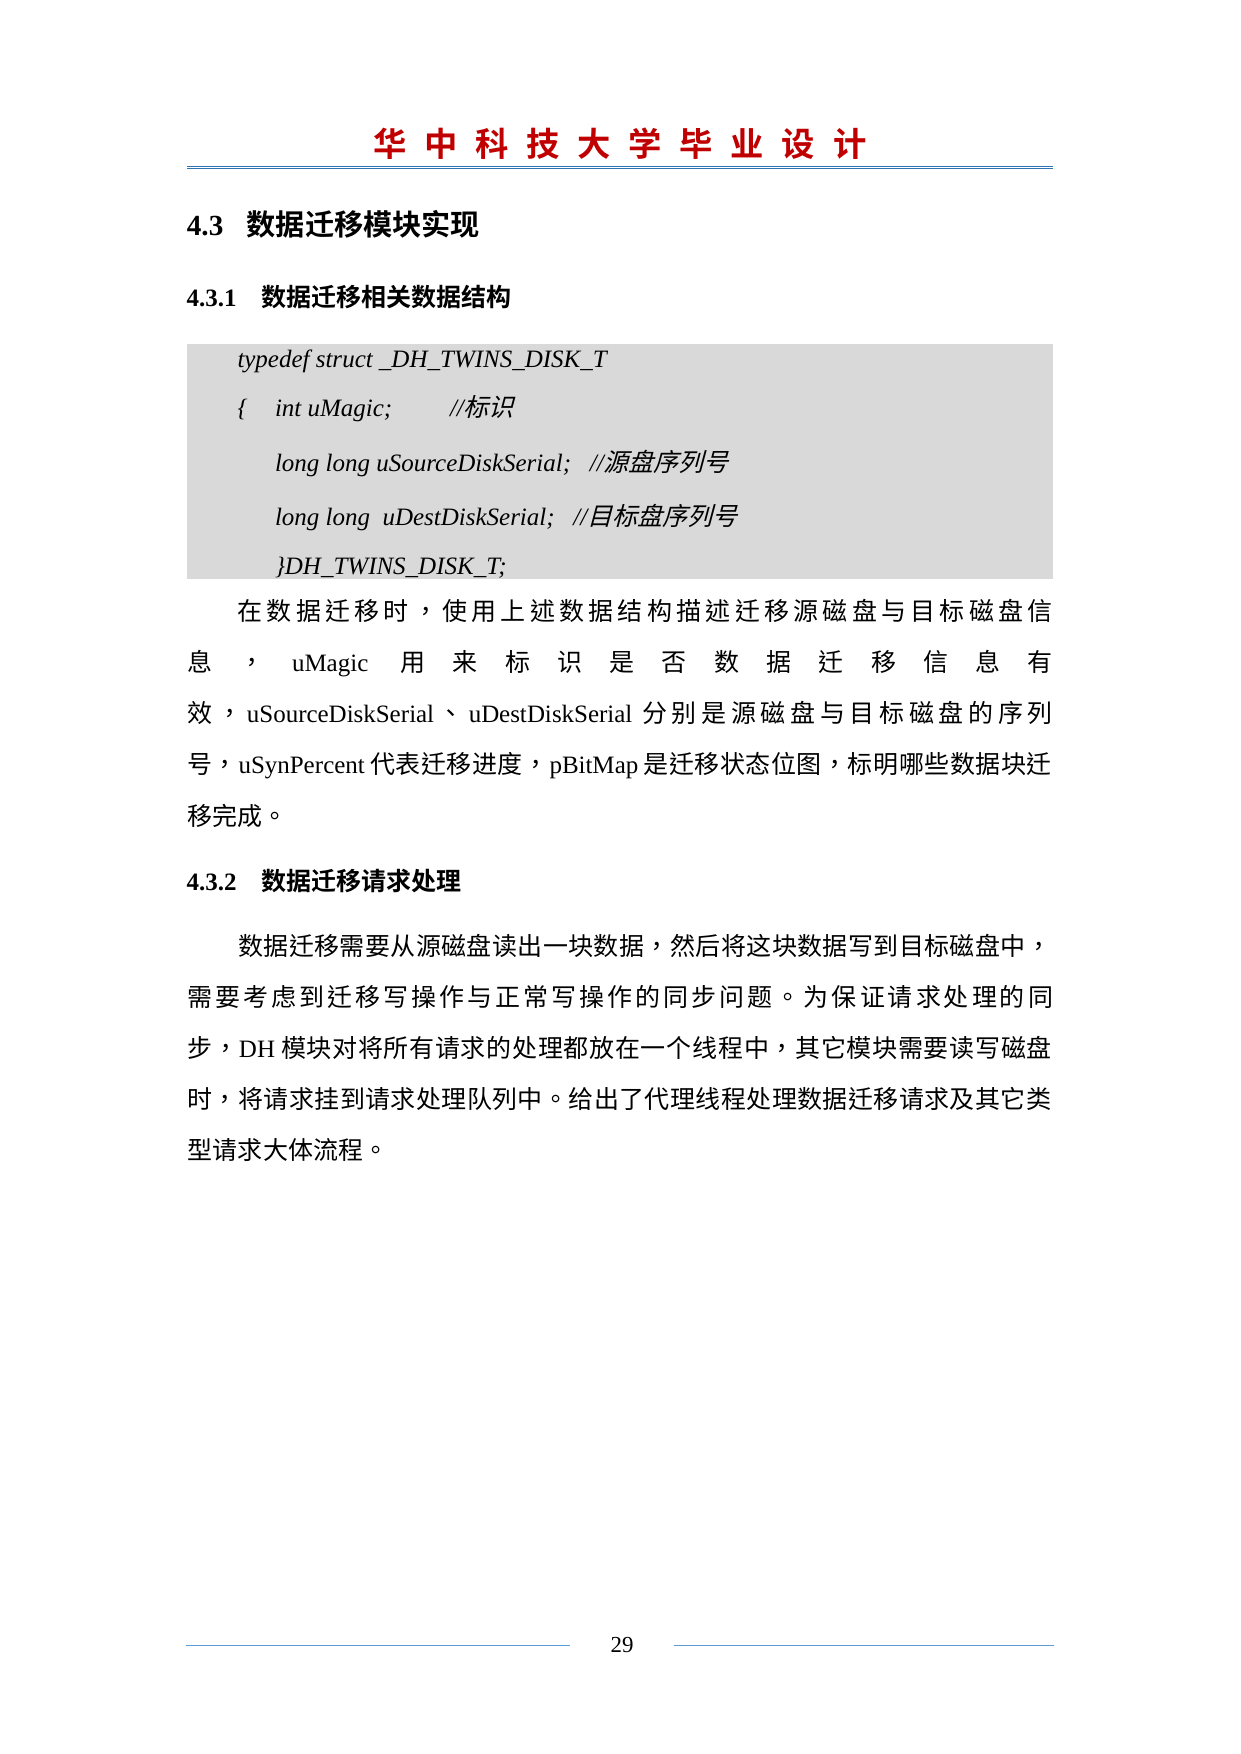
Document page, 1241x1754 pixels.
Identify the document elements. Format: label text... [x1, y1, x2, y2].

text }DH_TWINS_DISK_T; [187, 551, 1053, 579]
text long long uDestDiskSerial; //目标盘序列号 [187, 496, 1053, 533]
text 数据迁移需要从源磁盘读出一块数据，然后将这块数据写到目标磁盘中，需要考虑到迁移写操作与正常写操作的同步问题。为保证请求处理的同步，DH模块对将所有请求的处理都放在一个线程中，其它模块需要读写磁盘时，将请求挂到请求处理队列中。给出了代理线程处理数据迁移请求及其它类型请求大体流程。 [187, 928, 1053, 1167]
text { int uMagic; //标识 [187, 388, 1053, 424]
subtitle 数据迁移请求处理 [186, 862, 1053, 898]
text 在数据迁移时，使用上述数据结构描述迁移源磁盘与目标磁盘信息，uMagic用来标识是否数据迁移信息有效，uSourceDiskSerial、uDestDiskSerial分别是源磁盘与目标磁盘的序列号，uSynPercent代表迁移进度，pBitMap是迁移状态位图，标明哪些数据块迁移完成。 [187, 594, 1053, 832]
text typedef struct _DH_TWINS_DISK_T [187, 344, 1053, 373]
text long long uSourceDiskSerial; //源盘序列号 [187, 442, 1053, 478]
subtitle 数据迁移模块实现 [187, 202, 1053, 244]
subtitle 数据迁移相关数据结构 [186, 278, 1053, 314]
